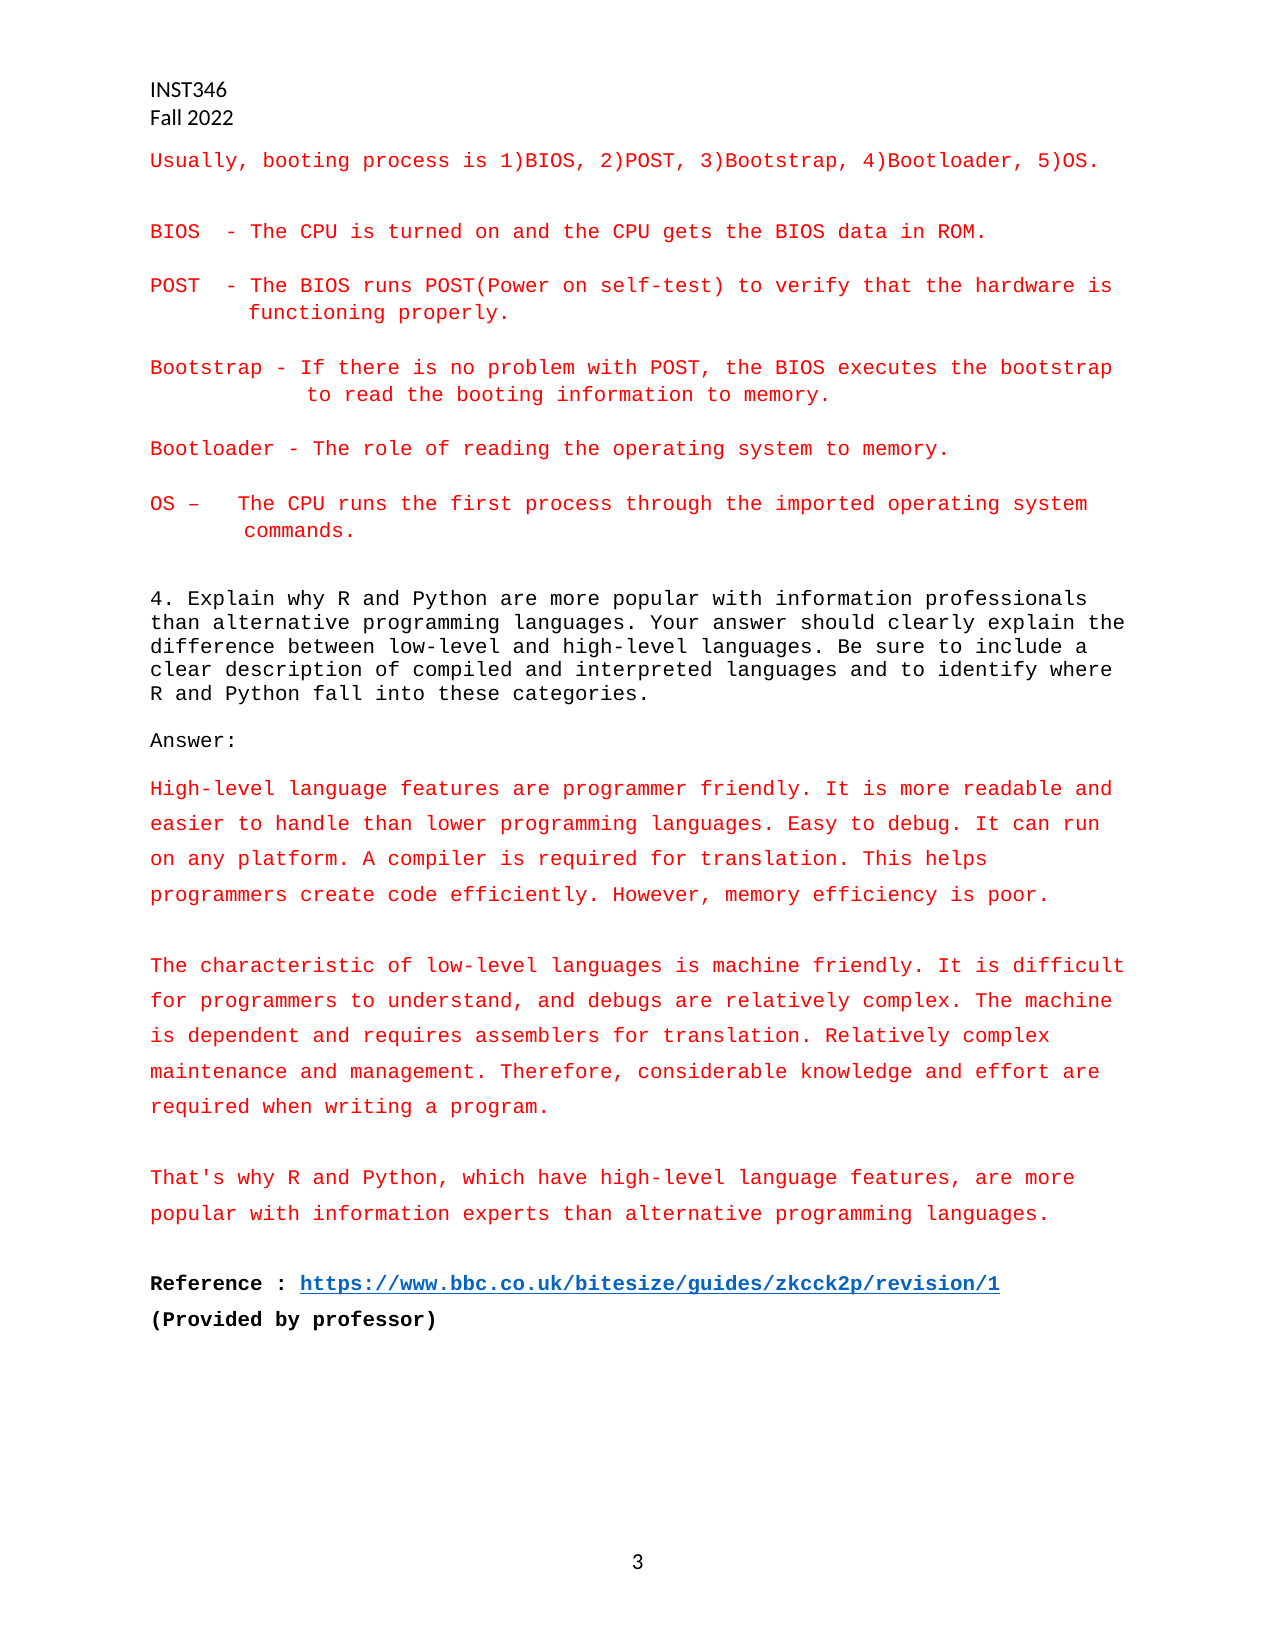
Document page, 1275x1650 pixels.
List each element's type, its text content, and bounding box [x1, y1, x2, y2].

text Bootloader - The role of reading the operating system to memory. [150, 438, 1125, 462]
text (Provided by professor) [150, 1309, 1125, 1332]
text High-level language features are programmer friendly. It is more readable and easier to handle than lower programming languages. Easy to debug. It can run on any platform. A compiler is required for translation. This helps programmers create code efficiently. However, memory efficiency is poor. The characteristic of low-level languages is machine friendly. It is difficult for programmers to understand, and debugs are relatively complex. The machine is dependent and requires assemblers for translation. Relatively complex maintenance and management. Therefore, considerable knowledge and effort are required when writing a program. [150, 778, 1125, 1120]
text Reference : https://www.bbc.co.uk/bitesize/guides/zkcck2p/revision/1 [150, 1273, 1125, 1297]
text OS – The CPU runs the first process through the imported operating system commands. [150, 493, 1125, 543]
text Answer: [150, 730, 1125, 754]
text That's why R and Python, which have high-level language features, are more popular with information experts than alternative programming languages. [150, 1167, 1125, 1226]
text Usually, booting process is 1)BIOS, 2)POST, 3)Bootstrap, 4)Bootloader, 5)OS. [150, 150, 1125, 174]
text POST - The BIOS runs POST(Power on self-test) to verify that the hardware is functioning properly. [150, 275, 1125, 326]
text 4. Explain why R and Python are more popular with information professionals than alternative programming languages. Your answer should clearly explain the difference between low-level and high-level languages. Be sure to include a clear description of compiled and interpreted languages and to identify where R and Python fall into these categories. [150, 588, 1125, 707]
text Bootstrap - If there is no problem with POST, the BIOS executes the bootstrap to read the booting information to memory. [150, 357, 1125, 408]
text BIOS - The CPU is turned on and the CPU gets the BIOS data in ROM. [150, 221, 1125, 244]
